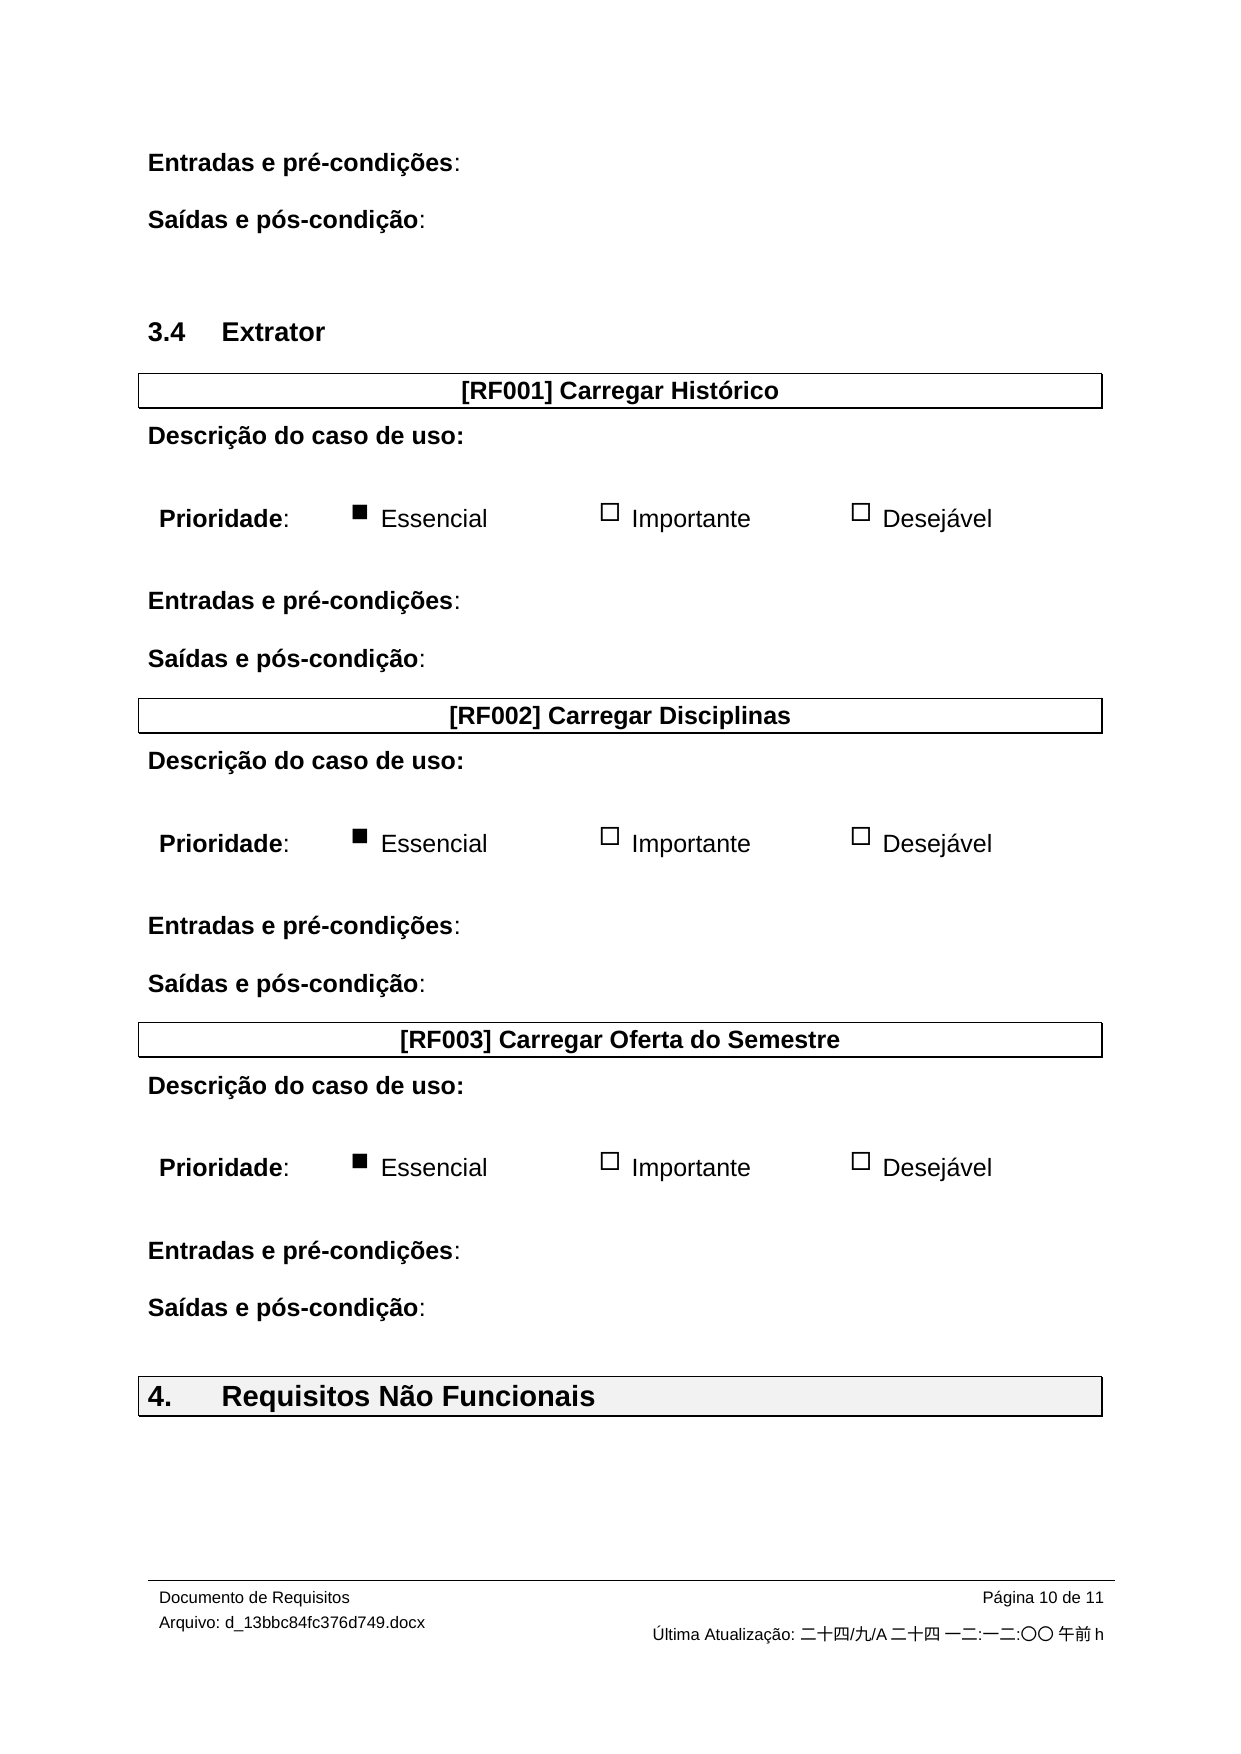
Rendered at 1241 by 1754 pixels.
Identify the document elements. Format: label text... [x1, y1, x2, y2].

text Descrição do caso de uso: [148, 421, 1092, 450]
table_header Essencial [381, 804, 587, 882]
table_header Desejável [883, 804, 1026, 882]
table_header [838, 1128, 882, 1207]
subtitle Extrator [148, 316, 1092, 348]
table_header Importante [631, 1128, 838, 1207]
text Saídas e pós-condição: [148, 644, 1092, 672]
table_header Prioridade: [148, 804, 336, 882]
table_header Importante [631, 479, 838, 557]
table_header Essencial [381, 479, 587, 557]
table_header [838, 804, 882, 882]
text [RF003] Carregar Oferta do Semestre [139, 1023, 1101, 1056]
table_header [336, 479, 381, 557]
table_header Desejável [883, 479, 1026, 557]
table_header Essencial [381, 1128, 587, 1207]
table_header Prioridade: [148, 479, 336, 557]
table_header Prioridade: [148, 1128, 336, 1207]
text Descrição do caso de uso: [148, 1071, 1092, 1099]
subtitle Requisitos Não Funcionais [139, 1377, 1101, 1415]
text [RF001] Carregar Histórico [139, 374, 1101, 407]
text Descrição do caso de uso: [148, 746, 1092, 775]
table_header [838, 479, 882, 557]
table_header [587, 479, 631, 557]
text Entradas e pré-condições: [148, 911, 1092, 940]
table_header [587, 1128, 631, 1207]
table_header [336, 804, 381, 882]
text Saídas e pós-condição: [148, 968, 1092, 997]
text Saídas e pós-condição: [148, 205, 1092, 234]
text Saídas e pós-condição: [148, 1293, 1092, 1322]
table_header Desejável [883, 1128, 1026, 1207]
table_header [336, 1128, 381, 1207]
table_header Importante [631, 804, 838, 882]
table_header [587, 804, 631, 882]
text Entradas e pré-condições: [148, 148, 1092, 176]
text Entradas e pré-condições: [148, 586, 1092, 615]
text Entradas e pré-condições: [148, 1236, 1092, 1264]
text [RF002] Carregar Disciplinas [139, 699, 1101, 732]
